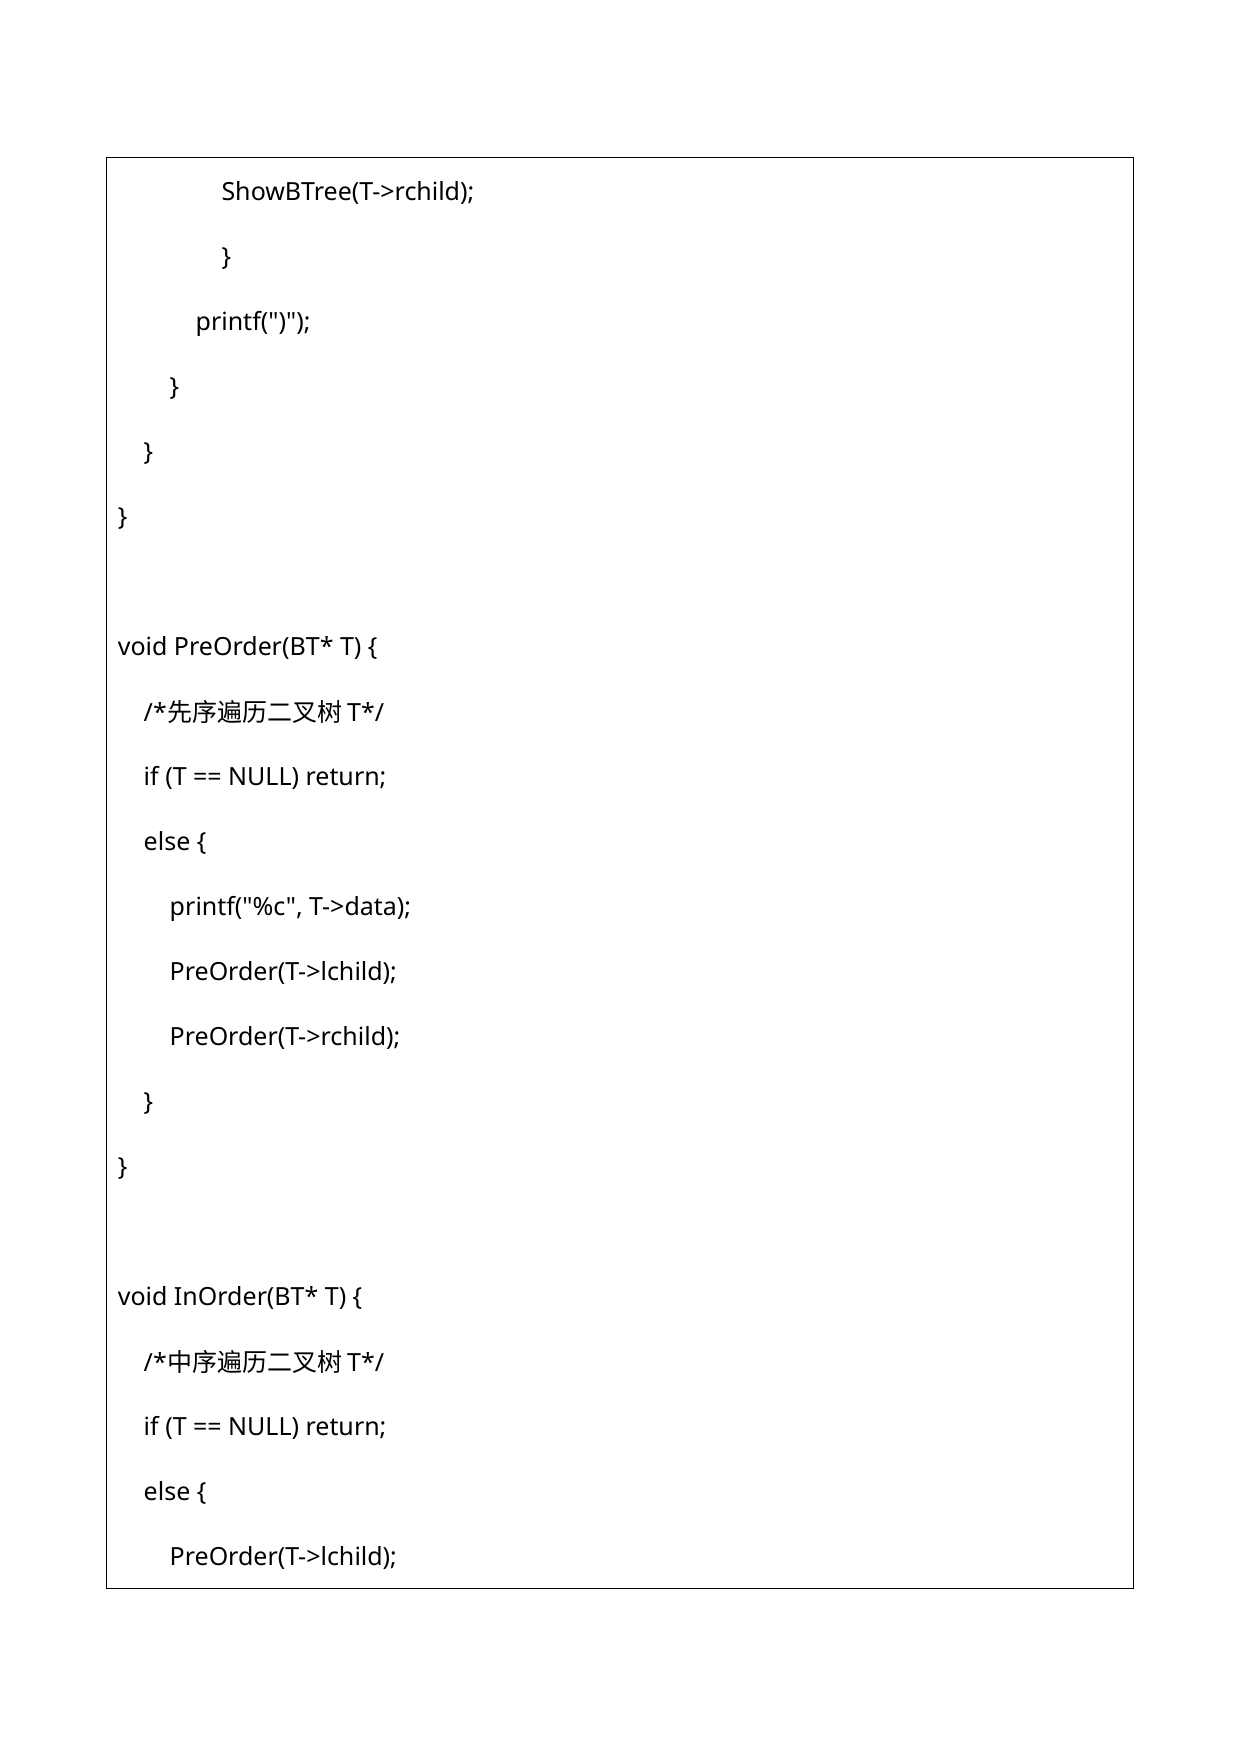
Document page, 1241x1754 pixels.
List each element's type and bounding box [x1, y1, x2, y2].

table_cell [107, 158, 1133, 1588]
